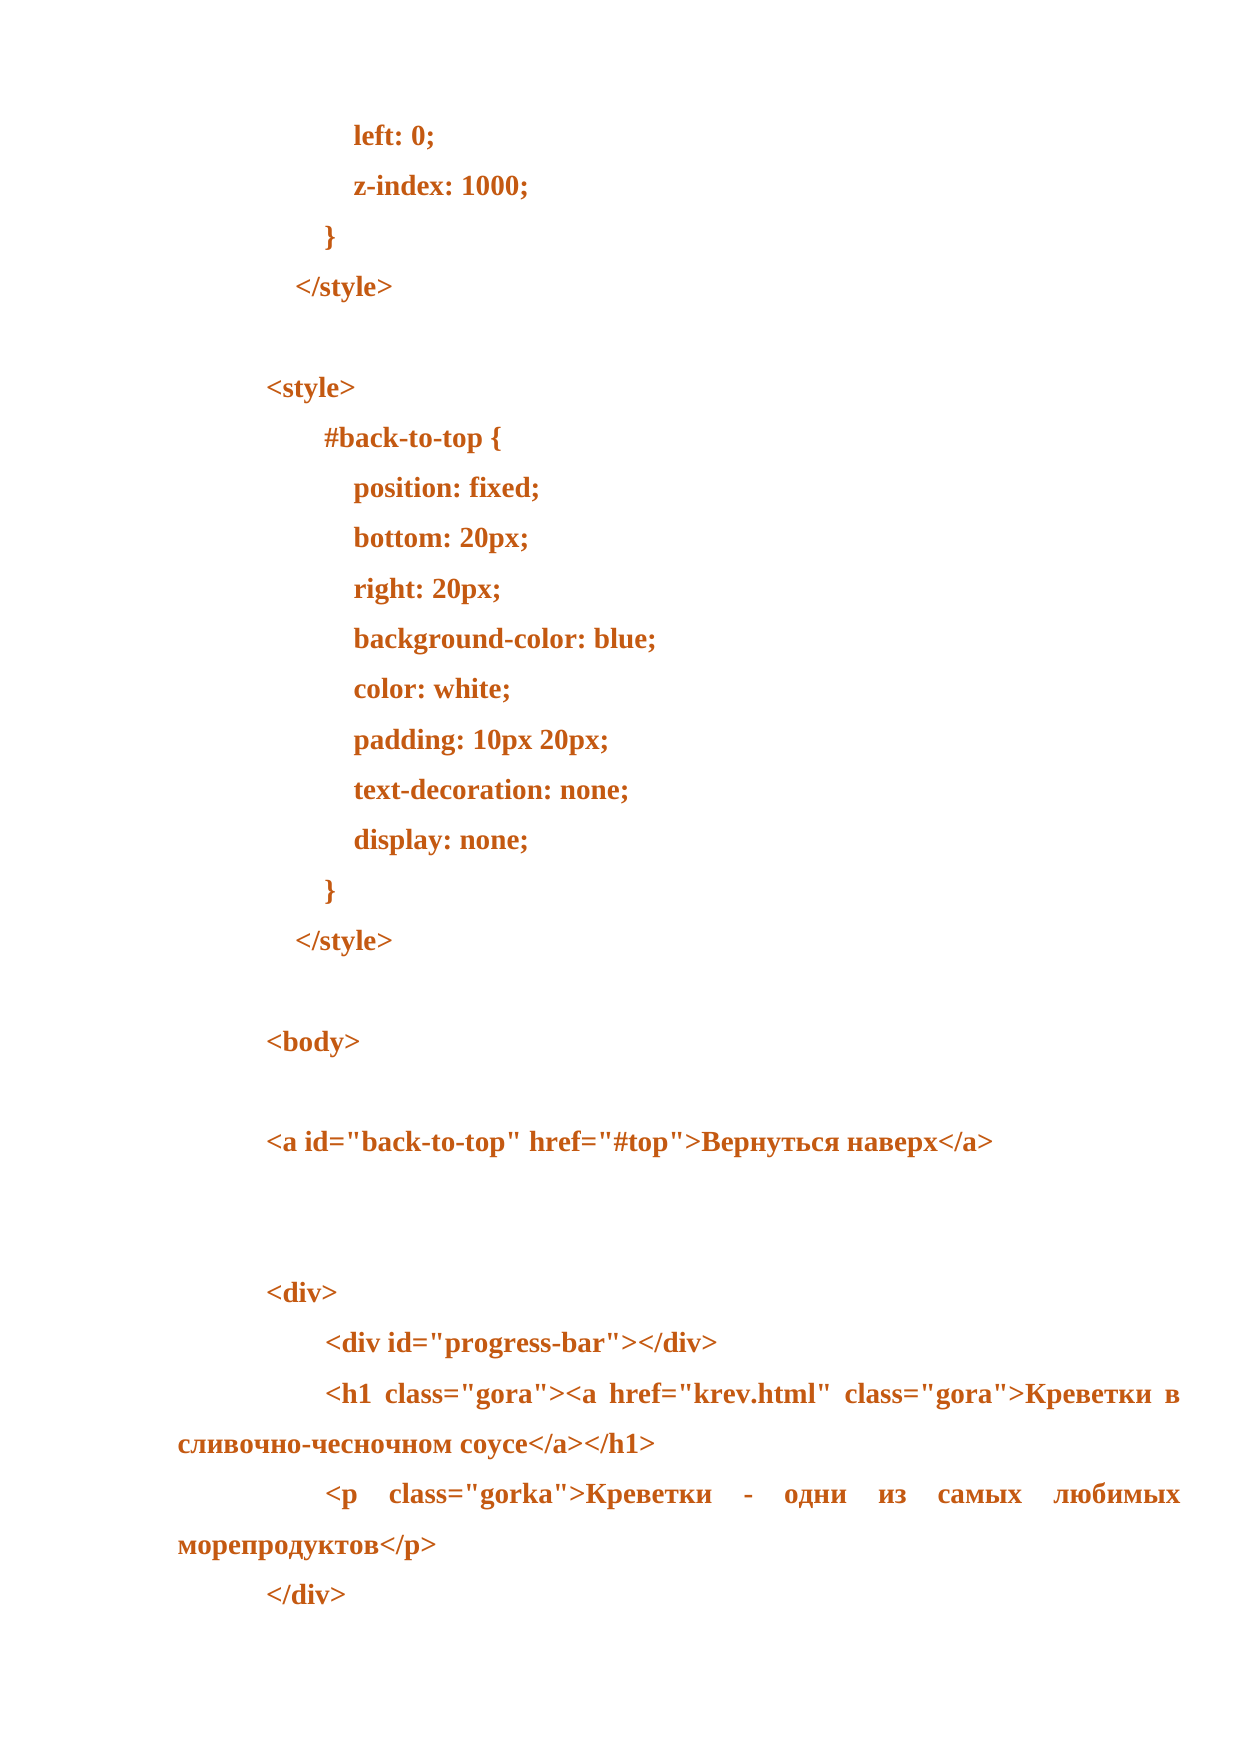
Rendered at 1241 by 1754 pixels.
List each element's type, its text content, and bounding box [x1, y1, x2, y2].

text <body> [177, 1024, 1181, 1057]
text } [177, 219, 1181, 252]
text #back-to-top { [177, 420, 1181, 453]
text display: none; [177, 822, 1181, 856]
text color: white; [177, 672, 1181, 705]
text <p class="gorka">Креветки - одни из самых любимых морепродуктов</p> [177, 1477, 1181, 1560]
text position: fixed; [177, 470, 1181, 504]
text right: 20px; [177, 571, 1181, 604]
text </style> [177, 923, 1181, 957]
text <div> [177, 1275, 1181, 1309]
text text-decoration: none; [177, 772, 1181, 806]
text } [177, 873, 1181, 906]
text bottom: 20px; [177, 521, 1181, 554]
text background-color: blue; [177, 621, 1181, 655]
text <div id="progress-bar"></div> [177, 1326, 1181, 1359]
text <style> [177, 370, 1181, 403]
text <a id="back-to-top" href="#top">Вернуться наверх</a> [177, 1124, 1181, 1158]
text padding: 10px 20px; [177, 722, 1181, 755]
text <h1 class="gora"><a href="krev.html" class="gora">Креветки в сливочно-чесночном соусе</a></h1> [177, 1376, 1181, 1460]
text </div> [177, 1577, 1181, 1611]
text z-index: 1000; [177, 168, 1181, 202]
text left: 0; [177, 118, 1181, 152]
text </style> [177, 269, 1181, 303]
